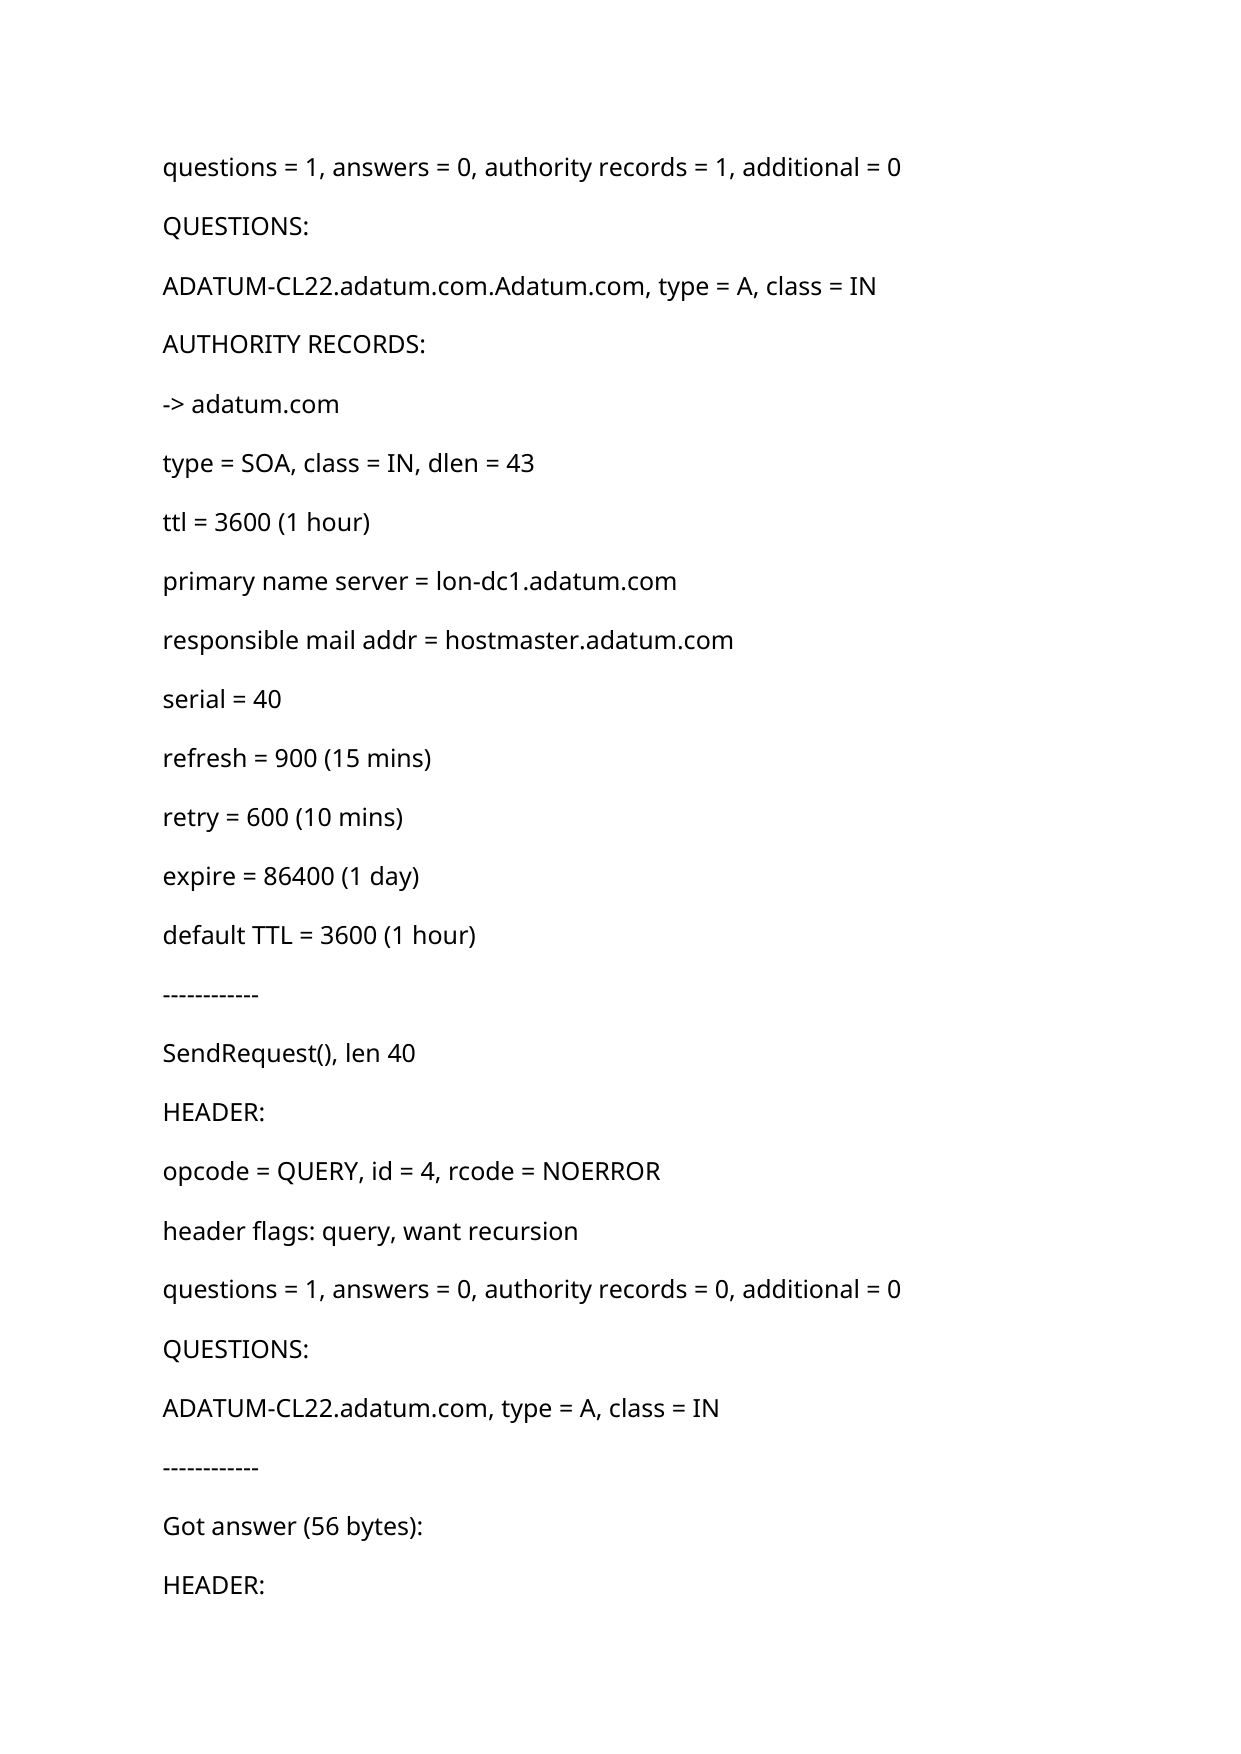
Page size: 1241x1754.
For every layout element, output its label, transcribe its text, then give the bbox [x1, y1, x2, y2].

text -> adatum.com [162, 386, 1078, 420]
text default TTL = 3600 (1 hour) [162, 918, 1078, 952]
text HEADER: [162, 1095, 1078, 1129]
text questions = 1, answers = 0, authority records = 0, additional = 0 [162, 1272, 1078, 1306]
text ------------ [162, 1449, 1078, 1483]
text ttl = 3600 (1 hour) [162, 504, 1078, 538]
text primary name server = lon-dc1.adatum.com [162, 563, 1078, 597]
text refresh = 900 (15 mins) [162, 741, 1078, 775]
text ------------ [162, 977, 1078, 1011]
text expire = 86400 (1 day) [162, 859, 1078, 893]
text ADATUM-CL22.adatum.com.Adatum.com, type = A, class = IN [162, 268, 1078, 302]
text ADATUM-CL22.adatum.com, type = A, class = IN [162, 1390, 1078, 1424]
text AUTHORITY RECORDS: [162, 327, 1078, 361]
text Got answer (56 bytes): [162, 1508, 1078, 1542]
text serial = 40 [162, 682, 1078, 716]
text QUESTIONS: [162, 1331, 1078, 1365]
text type = SOA, class = IN, dlen = 43 [162, 445, 1078, 479]
text questions = 1, answers = 0, authority records = 1, additional = 0 [162, 150, 1078, 184]
text HEADER: [162, 1567, 1078, 1602]
text QUESTIONS: [162, 209, 1078, 243]
text retry = 600 (10 mins) [162, 800, 1078, 834]
text responsible mail addr = hostmaster.adatum.com [162, 622, 1078, 657]
text header flags: query, want recursion [162, 1213, 1078, 1247]
text SendRequest(), len 40 [162, 1036, 1078, 1070]
text opcode = QUERY, id = 4, rcode = NOERROR [162, 1154, 1078, 1188]
